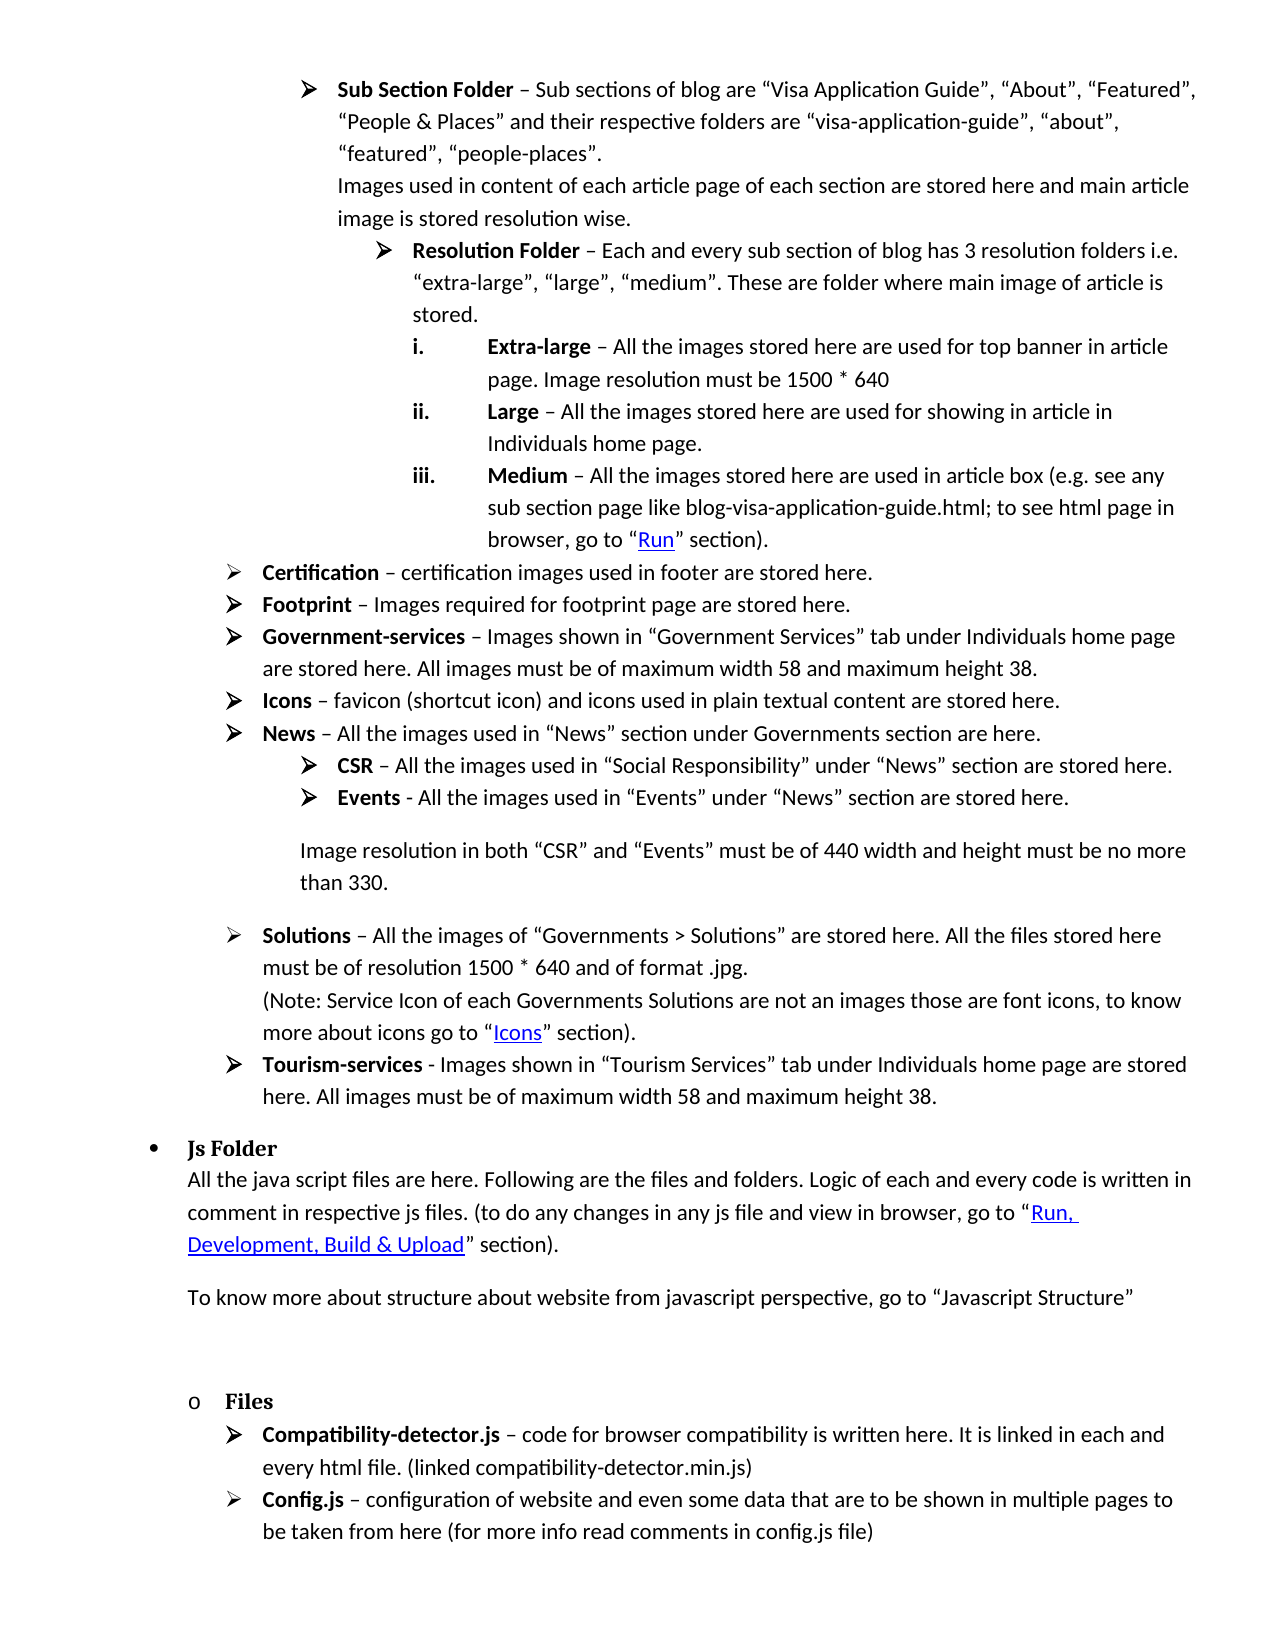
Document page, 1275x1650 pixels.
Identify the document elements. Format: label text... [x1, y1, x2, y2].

subtitle Files [187, 1389, 1200, 1416]
text Image resolution in both “CSR” and “Events” must be of 440 width and height must be no more than 330. [300, 836, 1200, 896]
list Events - All the images used in “Events” under “News” section are stored here. [300, 783, 1200, 811]
list Resolution Folder – Each and every sub section of blog has 3 resolution folders i.e. “extra-large”, “large”, “medium”. These are folder where main image of article is stored. [375, 236, 1200, 328]
list Extra-large – All the images stored here are used for top banner in article page. Image resolution must be 1500 * 640 [412, 332, 1200, 393]
list Sub Section Folder – Sub sections of blog are “Visa Application Guide”, “About”, “Featured”, “People & Places” and their respective folders are “visa-application-guide”, “about”, “featured”, “people-places”. [300, 75, 1200, 167]
list Tourism-services - Images shown in “Tourism Services” tab under Individuals home page are stored here. All images must be of maximum width 58 and maximum height 38. [225, 1050, 1200, 1110]
text All the java script files are here. Following are the files and folders. Logic of each and every code is written in comment in respective js files. (to do any changes in any js file and view in browser, go to “Run, Development, Build & Upload” section). [187, 1166, 1200, 1258]
list Medium – All the images stored here are used in article box (e.g. see any sub section page like blog-visa-application-guide.html; to see html page in browser, go to “Run” section). [412, 461, 1200, 554]
list Images used in content of each article page of each section are stored here and main article image is stored resolution wise. [337, 172, 1200, 232]
list (Note: Service Icon of each Governments Solutions are not an images those are font icons, to know more about icons go to “Icons” section). [262, 986, 1200, 1046]
list Certification – certification images used in footer are stored here. [225, 558, 1200, 586]
text To know more about structure about website from javascript perspective, go to “Javascript Structure” [187, 1283, 1200, 1311]
subtitle Js Folder [150, 1135, 1200, 1162]
list CSR – All the images used in “Social Responsibility” under “News” section are stored here. [300, 751, 1200, 779]
list Solutions – All the images of “Governments > Solutions” are stored here. All the files stored here must be of resolution 1500 * 640 and of format .jpg. [225, 921, 1200, 982]
list News – All the images used in “News” section under Governments section are here. [225, 719, 1200, 747]
list Large – All the images stored here are used for showing in article in Individuals home page. [412, 397, 1200, 457]
list Footprint – Images required for footprint page are stored here. [225, 590, 1200, 618]
list Icons – favicon (shortcut icon) and icons used in plain textual content are stored here. [225, 687, 1200, 714]
list Government-services – Images shown in “Government Services” tab under Individuals home page are stored here. All images must be of maximum width 58 and maximum height 38. [225, 622, 1200, 682]
